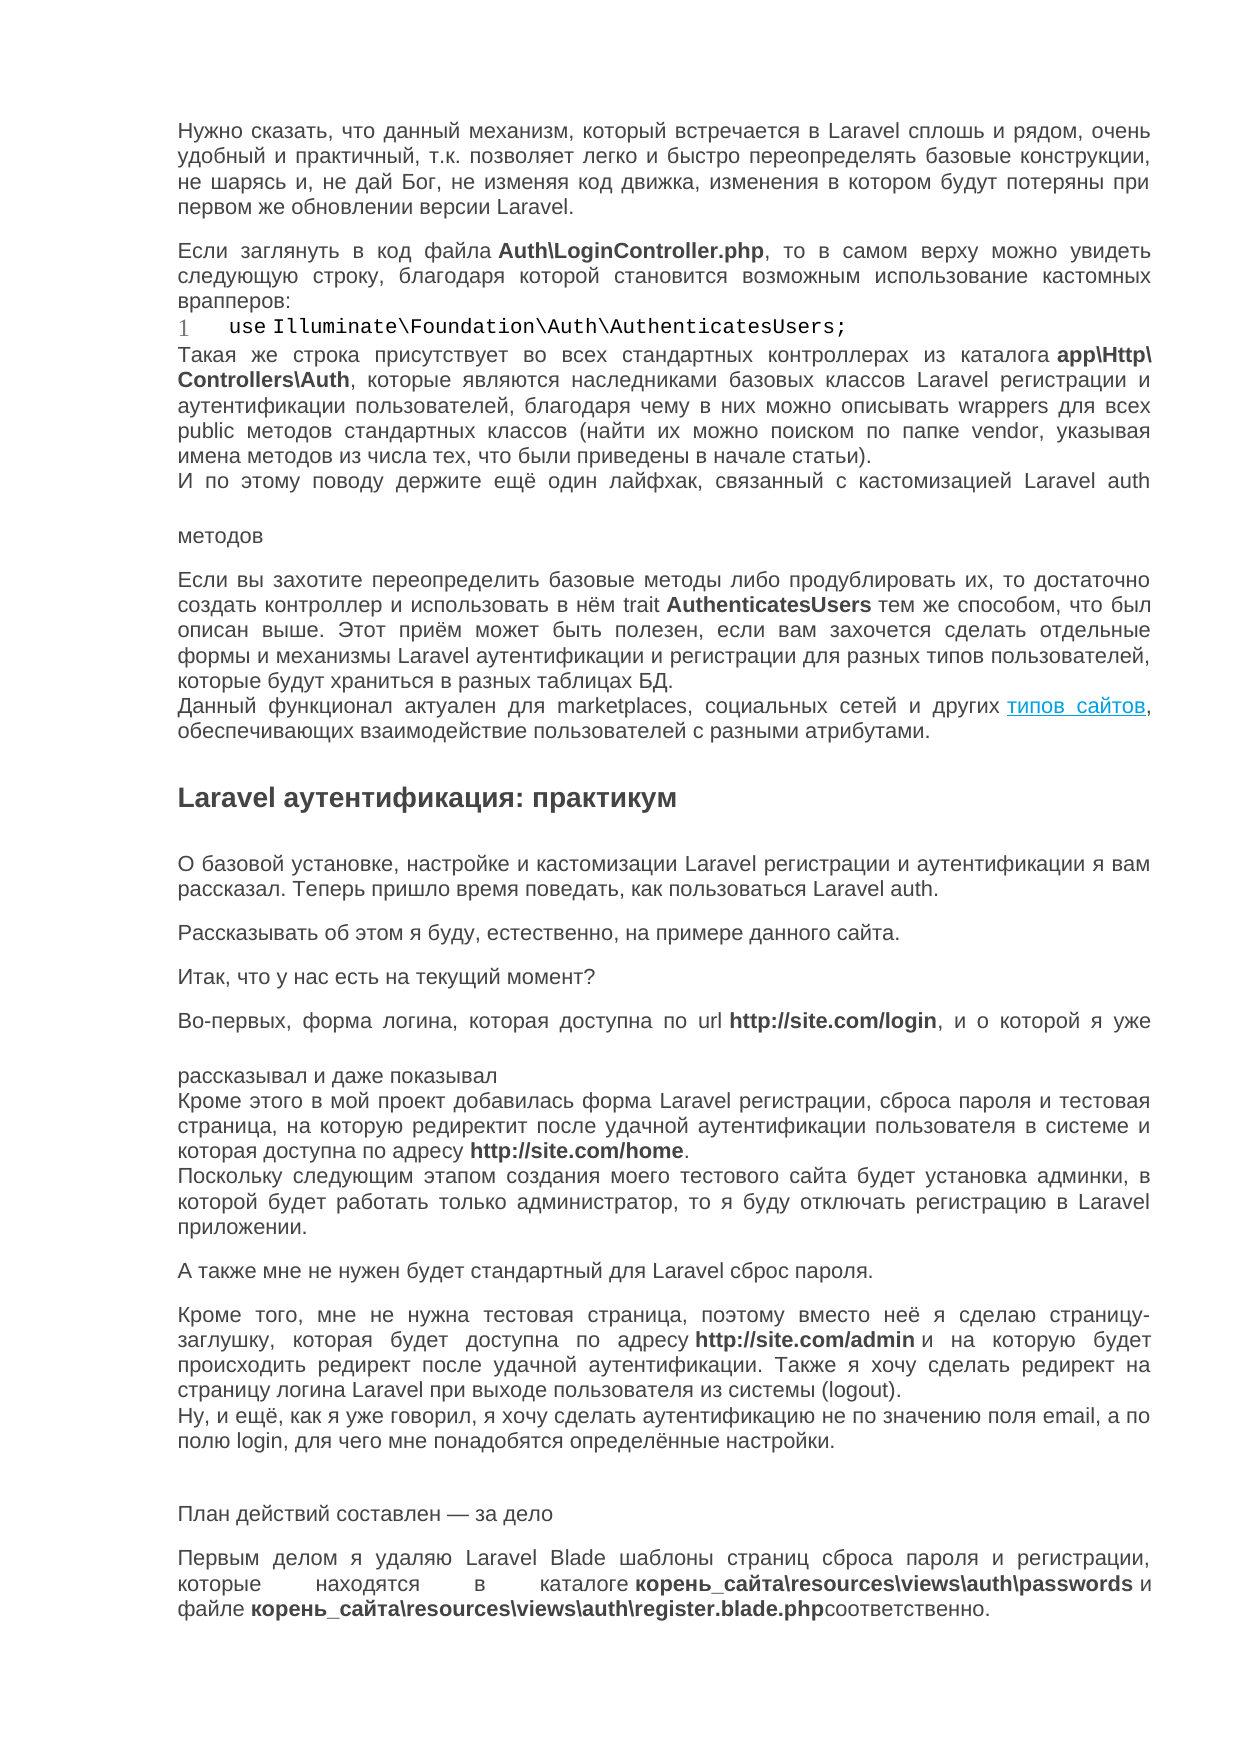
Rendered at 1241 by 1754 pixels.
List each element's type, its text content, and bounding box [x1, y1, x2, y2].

text Laravel аутентификация: практикум [177, 781, 1152, 813]
text И по этому поводу держите ещё один лайфхак, связанный с кастомизацией Laravel auth методов [177, 468, 1152, 548]
text План действий составлен — за дело [177, 1472, 1152, 1527]
text О базовой установке, настройке и кастомизации Laravel регистрации и аутентификации я вам рассказал. Теперь пришло время поведать, как пользоваться Laravel auth. [177, 851, 1152, 901]
text Данный функционал актуален для marketplaces, социальных сетей и других типов сайтов, обеспечивающих взаимодействие пользователей с разными атрибутами. [177, 693, 1152, 743]
text Поскольку следующим этапом создания моего тестового сайта будет установка админки, в которой будет работать только администратор, то я буду отключать регистрацию в Laravel приложении. [177, 1163, 1152, 1239]
text Кроме того, мне не нужна тестовая страница, поэтому вместо неё я сделаю страницу-заглушку, которая будет доступна по адресу http://site.com/admin и на которую будет происходить редирект после удачной аутентификации. Также я хочу сделать редирект на страницу логина Laravel при выходе пользователя из системы (logout). [177, 1302, 1152, 1403]
text Итак, что у нас есть на текущий момент? [177, 964, 1152, 989]
text Рассказывать об этом я буду, естественно, на примере данного сайта. [177, 920, 1152, 945]
text Первым делом я удаляю Laravel Blade шаблоны страниц сброса пароля и регистрации, которые находятся в каталоге корень_сайта\resources\views\auth\passwords и файле корень_сайта\resources\views\auth\register.blade.phpсоответственно. [177, 1545, 1152, 1621]
text Такая же строка присутствует во всех стандартных контроллерах из каталога app\Http\Controllers\Auth, которые являются наследниками базовых классов Laravel регистрации и аутентификации пользователей, благодаря чему в них можно описывать wrappers для всех public методов стандартных классов (найти их можно поиском по папке vendor, указывая имена методов из числа тех, что были приведены в начале статьи). [177, 342, 1152, 468]
text Если вы захотите переопределить базовые методы либо продублировать их, то достаточно создать контроллер и использовать в нём trait AuthenticatesUsers тем же способом, что был описан выше. Этот приём может быть полезен, если вам захочется сделать отдельные формы и механизмы Laravel аутентификации и регистрации для разных типов пользователей, которые будут храниться в разных таблицах БД. [177, 567, 1152, 693]
table_header 1 [177, 313, 229, 342]
text Во-первых, форма логина, которая доступна по url http://site.com/login, и о которой я уже рассказывал и даже показывал [177, 1008, 1152, 1088]
text Кроме этого в мой проект добавилась форма Laravel регистрации, сброса пароля и тестовая страница, на которую редиректит после удачной аутентификации пользователя в системе и которая доступна по адресу http://site.com/home. [177, 1088, 1152, 1163]
text Если заглянуть в код файла Auth\LoginController.php, то в самом верху можно увидеть следующую строку, благодаря которой становится возможным использование кастомных врапперов: [177, 238, 1152, 313]
table_header use Illuminate\Foundation\Auth\AuthenticatesUsers; [229, 313, 1240, 342]
text Нужно сказать, что данный механизм, который встречается в Laravel сплошь и рядом, очень удобный и практичный, т.к. позволяет легко и быстро переопределять базовые конструкции, не шарясь и, не дай Бог, не изменяя код движка, изменения в котором будут потеряны при первом же обновлении версии Laravel. [177, 118, 1152, 219]
text Ну, и ещё, как я уже говорил, я хочу сделать аутентификацию не по значению поля email, а по полю login, для чего мне понадобятся определённые настройки. [177, 1403, 1152, 1453]
text А также мне не нужен будет стандартный для Laravel сброс пароля. [177, 1258, 1152, 1283]
